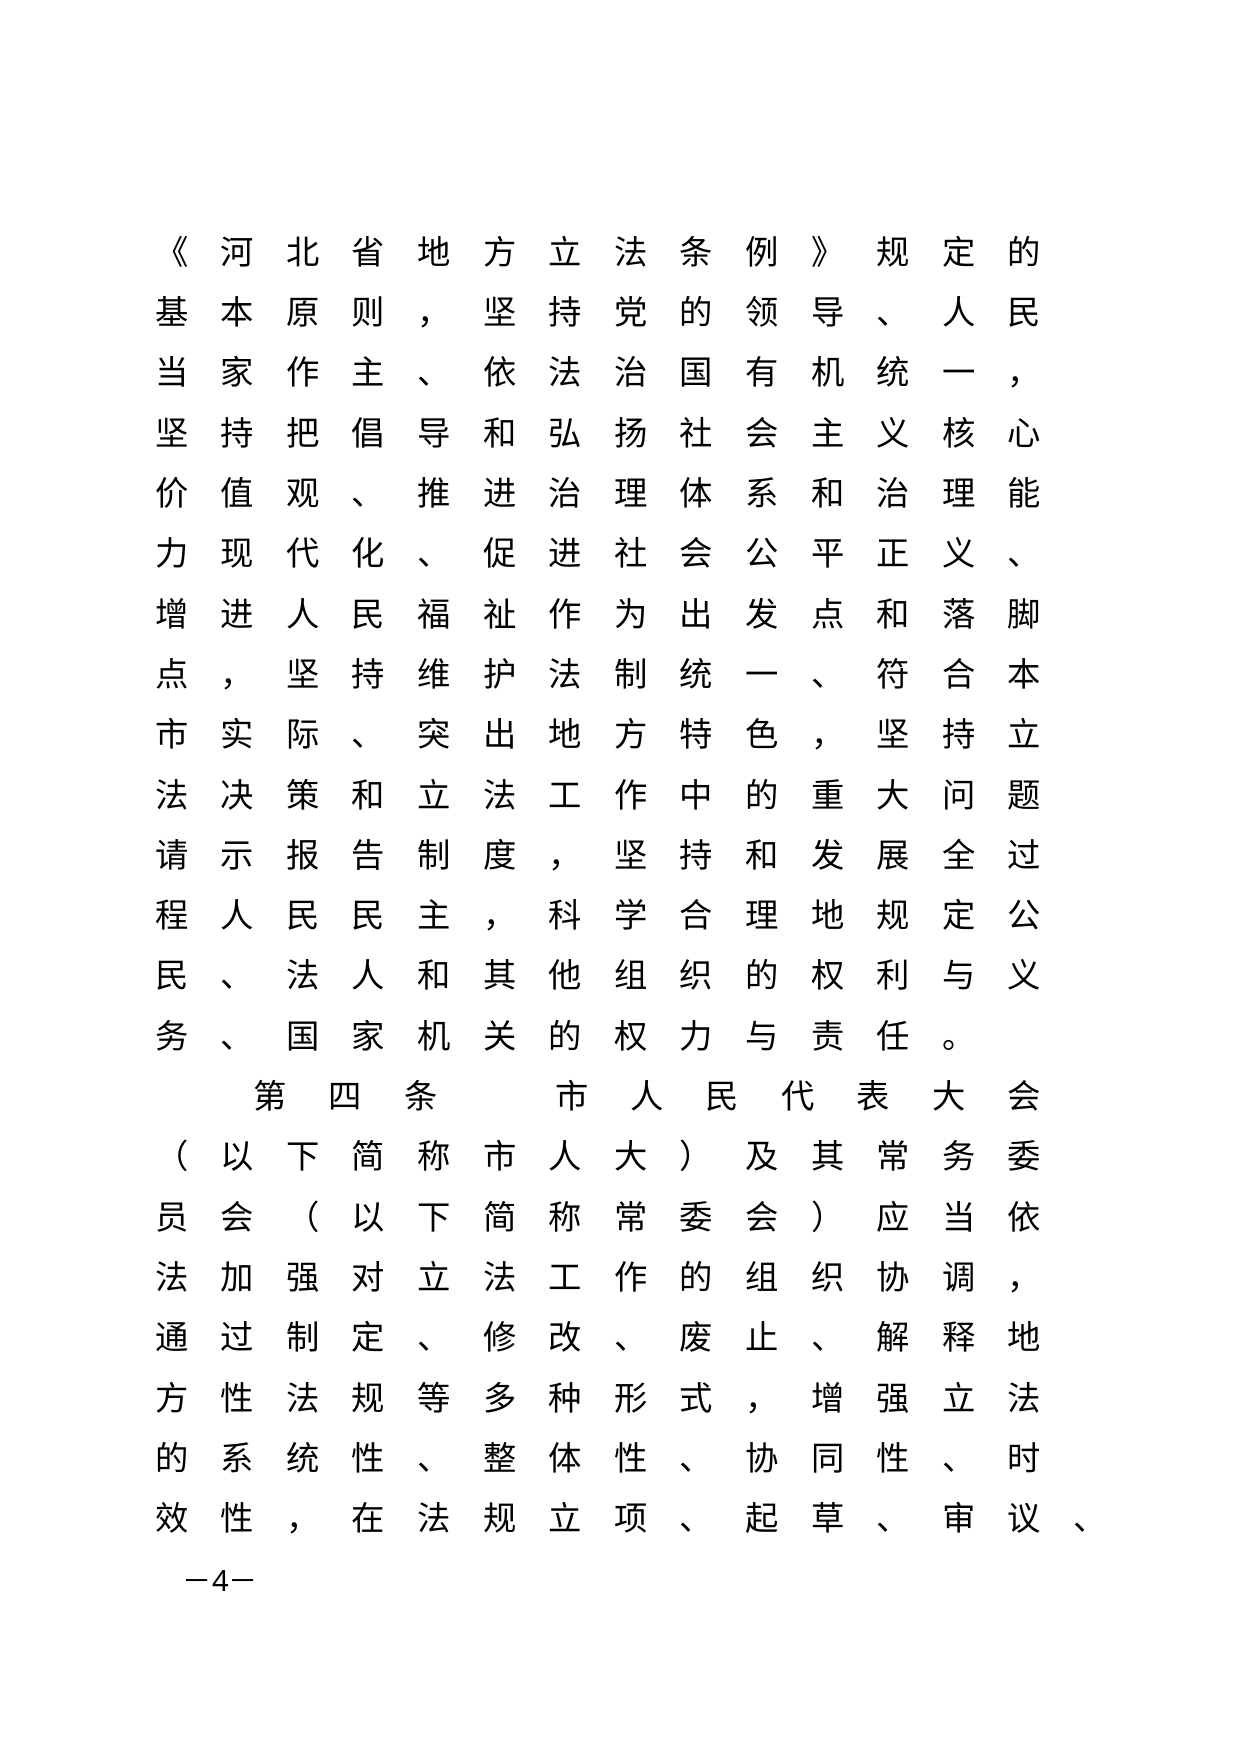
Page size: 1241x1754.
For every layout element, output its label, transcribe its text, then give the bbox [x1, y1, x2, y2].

text 第四条 市人民代表大会（以下简称市人大）及其常务委员会（以下简称常委会）应当依法加强对立法工作的组织协调，通过制定、修改、废止、解释地方性法规等多种形式，增强立法的系统性、整体性、协同性、时效性，在法规立项、起草、审议、重要制度设计和工作进度等方面发挥主导作用。 [155, 1064, 1073, 1546]
